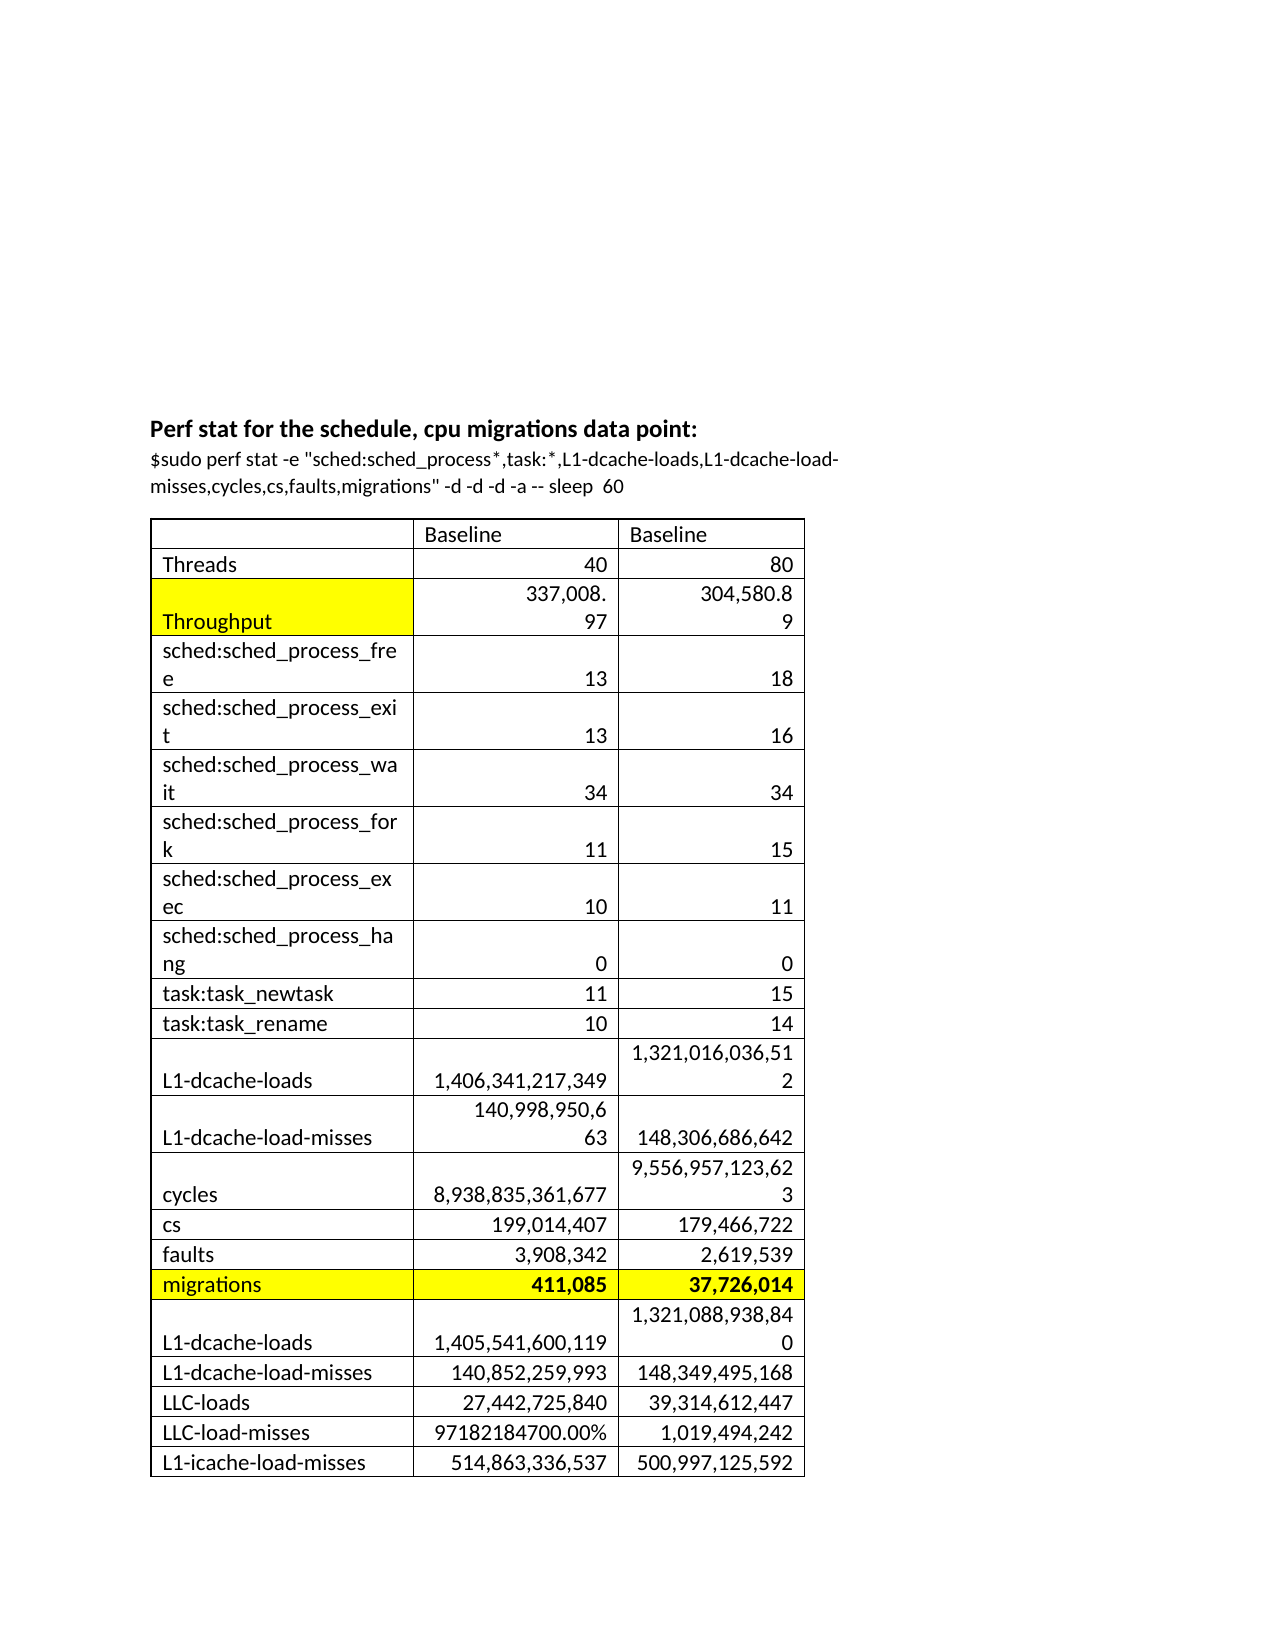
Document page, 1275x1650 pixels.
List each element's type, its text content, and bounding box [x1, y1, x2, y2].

table_cell 1,406,341,217,349 [414, 1039, 618, 1094]
table_cell 3,908,342 [414, 1240, 618, 1269]
table_cell L1-dcache-loads [152, 1300, 413, 1356]
table_cell 1,321,088,938,840 [619, 1300, 804, 1356]
table_cell 1,321,016,036,512 [619, 1039, 804, 1094]
table_cell 304,580.89 [619, 579, 804, 635]
table_header Baseline [619, 520, 804, 548]
table_cell 0 [619, 921, 804, 977]
table_cell 199,014,407 [414, 1210, 618, 1239]
table_cell 148,349,495,168 [619, 1357, 804, 1386]
table_cell 15 [619, 979, 804, 1007]
table_header [152, 520, 413, 548]
table_cell 10 [414, 1009, 618, 1037]
table_cell 2,619,539 [619, 1240, 804, 1269]
table_cell 14 [619, 1009, 804, 1037]
table_cell 97182184700.00% [414, 1417, 618, 1446]
table_cell sched:sched_process_free [152, 636, 413, 692]
text Perf stat for the schedule, cpu migrations data point: [150, 413, 1125, 444]
table_cell 13 [414, 636, 618, 692]
table_cell 514,863,336,537 [414, 1447, 618, 1476]
table_cell sched:sched_process_hang [152, 921, 413, 977]
table_cell 148,306,686,642 [619, 1096, 804, 1152]
table_cell 11 [414, 807, 618, 863]
table_cell 1,019,494,242 [619, 1417, 804, 1446]
table_cell 337,008.97 [414, 579, 618, 635]
table_cell faults [152, 1240, 413, 1269]
table_cell cs [152, 1210, 413, 1239]
table_cell 18 [619, 636, 804, 692]
table_cell 13 [414, 693, 618, 749]
table_cell LLC-load-misses [152, 1417, 413, 1446]
table_cell sched:sched_process_fork [152, 807, 413, 863]
table_cell sched:sched_process_exit [152, 693, 413, 749]
table_cell Throughput [152, 579, 413, 635]
table_cell 140,852,259,993 [414, 1357, 618, 1386]
table_cell sched:sched_process_exec [152, 864, 413, 920]
table_cell 16 [619, 693, 804, 749]
table_cell sched:sched_process_wait [152, 750, 413, 806]
table_cell 34 [414, 750, 618, 806]
table_cell 80 [619, 549, 804, 578]
table_cell 11 [619, 864, 804, 920]
table_cell 34 [619, 750, 804, 806]
table_cell Threads [152, 549, 413, 578]
table_cell L1-dcache-load-misses [152, 1357, 413, 1386]
table_cell 40 [414, 549, 618, 578]
table_cell 179,466,722 [619, 1210, 804, 1239]
table_cell 15 [619, 807, 804, 863]
table_cell L1-icache-load-misses [152, 1447, 413, 1476]
table_cell 39,314,612,447 [619, 1387, 804, 1416]
table_cell 0 [414, 921, 618, 977]
table_cell 140,998,950,663 [414, 1096, 618, 1152]
table_cell 8,938,835,361,677 [414, 1153, 618, 1209]
table_cell L1-dcache-load-misses [152, 1096, 413, 1152]
table_cell LLC-loads [152, 1387, 413, 1416]
table_cell 27,442,725,840 [414, 1387, 618, 1416]
table_cell 411,085 [414, 1270, 618, 1299]
table_cell 9,556,957,123,623 [619, 1153, 804, 1209]
text $sudo perf stat -e "sched:sched_process*,task:*,L1-dcache-loads,L1-dcache-load-misses,cycles,cs,faults,migrations" -d -d -d -a -- sleep 60 [150, 446, 1125, 499]
table_cell 500,997,125,592 [619, 1447, 804, 1476]
table_cell 10 [414, 864, 618, 920]
table_cell 1,405,541,600,119 [414, 1300, 618, 1356]
table_cell task:task_newtask [152, 979, 413, 1007]
table_header Baseline [414, 520, 618, 548]
table_cell migrations [152, 1270, 413, 1299]
table_cell L1-dcache-loads [152, 1039, 413, 1094]
table_cell 37,726,014 [619, 1270, 804, 1299]
table_cell task:task_rename [152, 1009, 413, 1037]
table_cell 11 [414, 979, 618, 1007]
table_cell cycles [152, 1153, 413, 1209]
